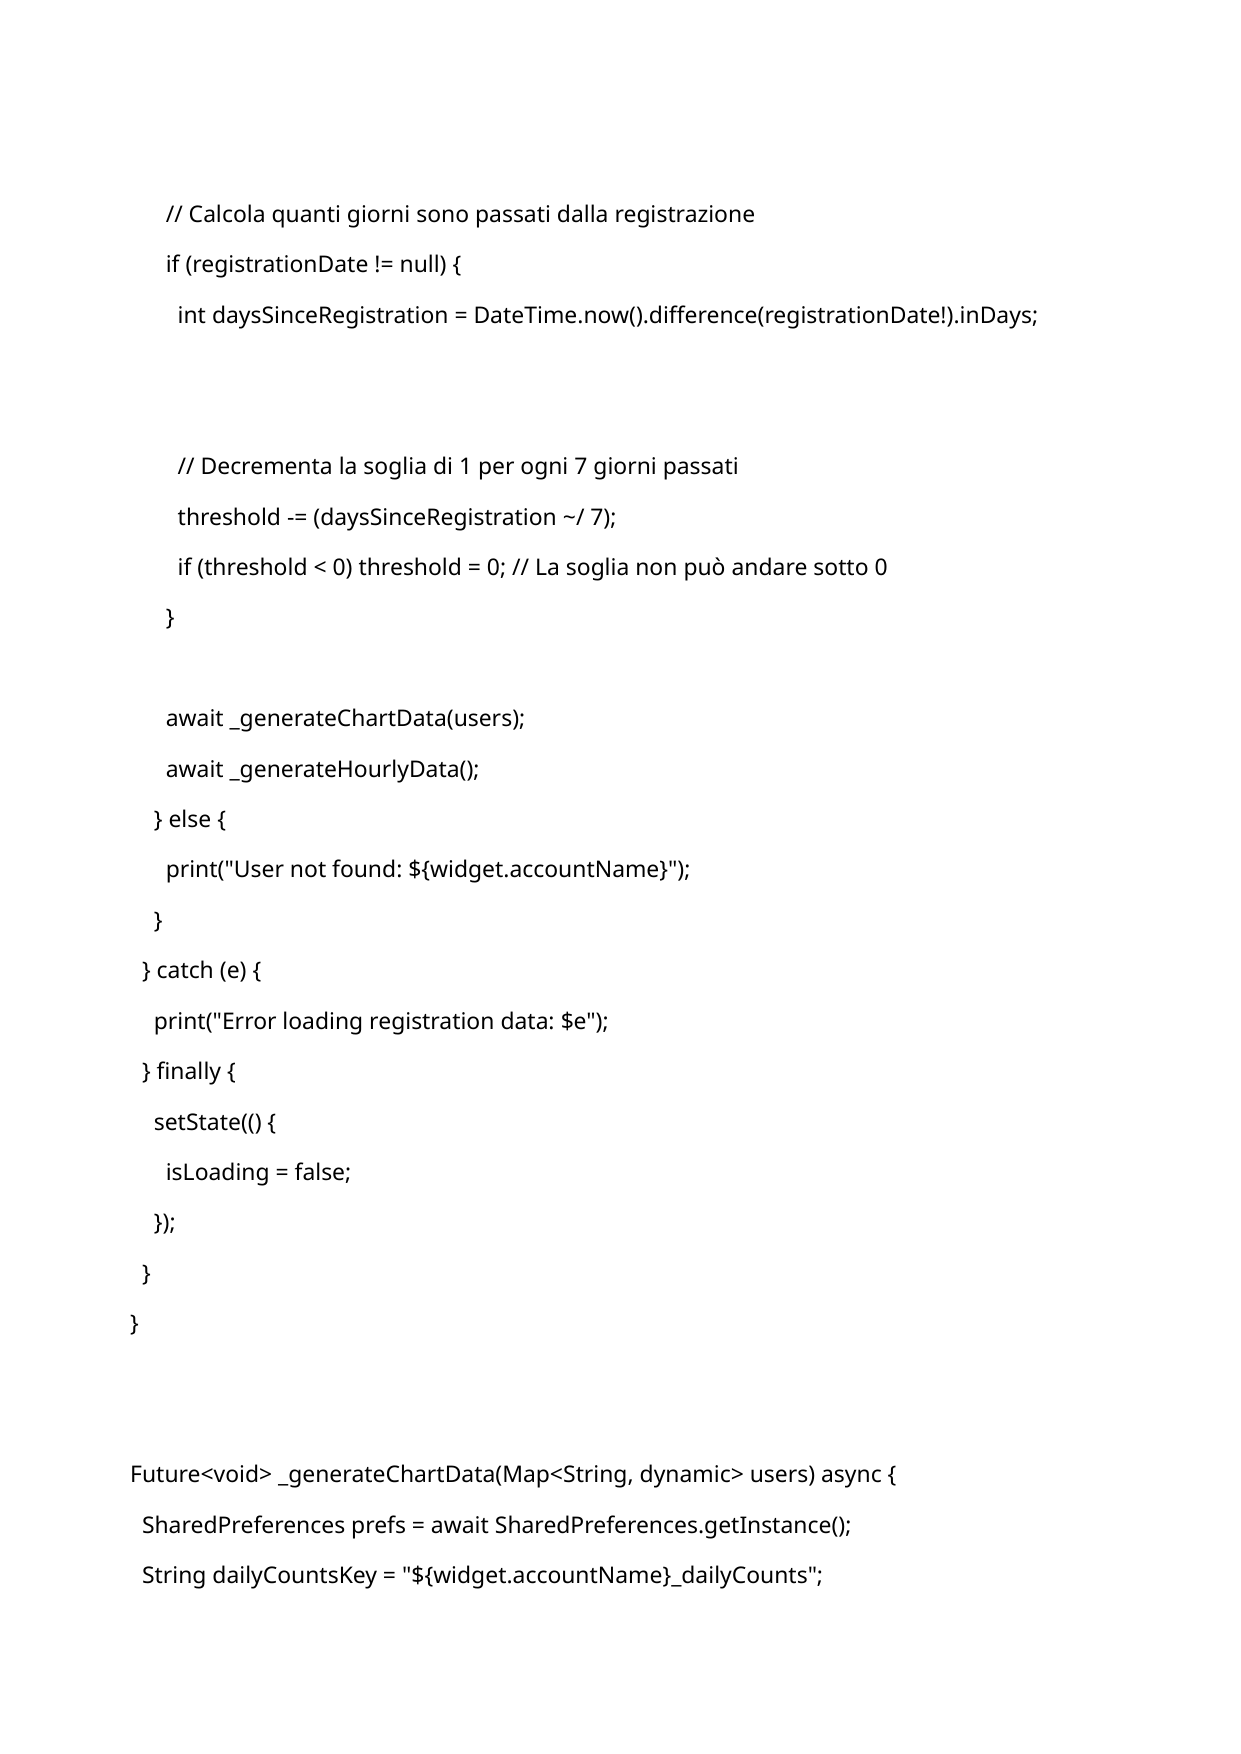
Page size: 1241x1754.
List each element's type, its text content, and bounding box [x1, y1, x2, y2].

text }); [118, 1206, 1122, 1238]
text int daysSinceRegistration = DateTime.now().difference(registrationDate!).inDays; [118, 299, 1122, 330]
text } [118, 1257, 1122, 1288]
text setState(() { [118, 1106, 1122, 1137]
text } [118, 601, 1122, 633]
text await _generateHourlyData(); [118, 753, 1122, 784]
text } finally { [118, 1055, 1122, 1086]
text } [118, 904, 1122, 935]
text String dailyCountsKey = "${widget.accountName}_dailyCounts"; [118, 1559, 1122, 1591]
text isLoading = false; [118, 1156, 1122, 1187]
text threshold -= (daysSinceRegistration ~/ 7); [118, 501, 1122, 532]
text } else { [118, 803, 1122, 834]
text } [118, 1307, 1122, 1338]
text print("Error loading registration data: $e"); [118, 1005, 1122, 1036]
text } catch (e) { [118, 954, 1122, 986]
text SharedPreferences prefs = await SharedPreferences.getInstance(); [118, 1509, 1122, 1540]
text print("User not found: ${widget.accountName}"); [118, 853, 1122, 885]
text // Calcola quanti giorni sono passati dalla registrazione [118, 198, 1122, 229]
text if (threshold < 0) threshold = 0; // La soglia non può andare sotto 0 [118, 551, 1122, 582]
text if (registrationDate != null) { [118, 248, 1122, 280]
text Future<void> _generateChartData(Map<String, dynamic> users) async { [118, 1458, 1122, 1490]
text await _generateChartData(users); [118, 702, 1122, 733]
text // Decrementa la soglia di 1 per ogni 7 giorni passati [118, 450, 1122, 481]
